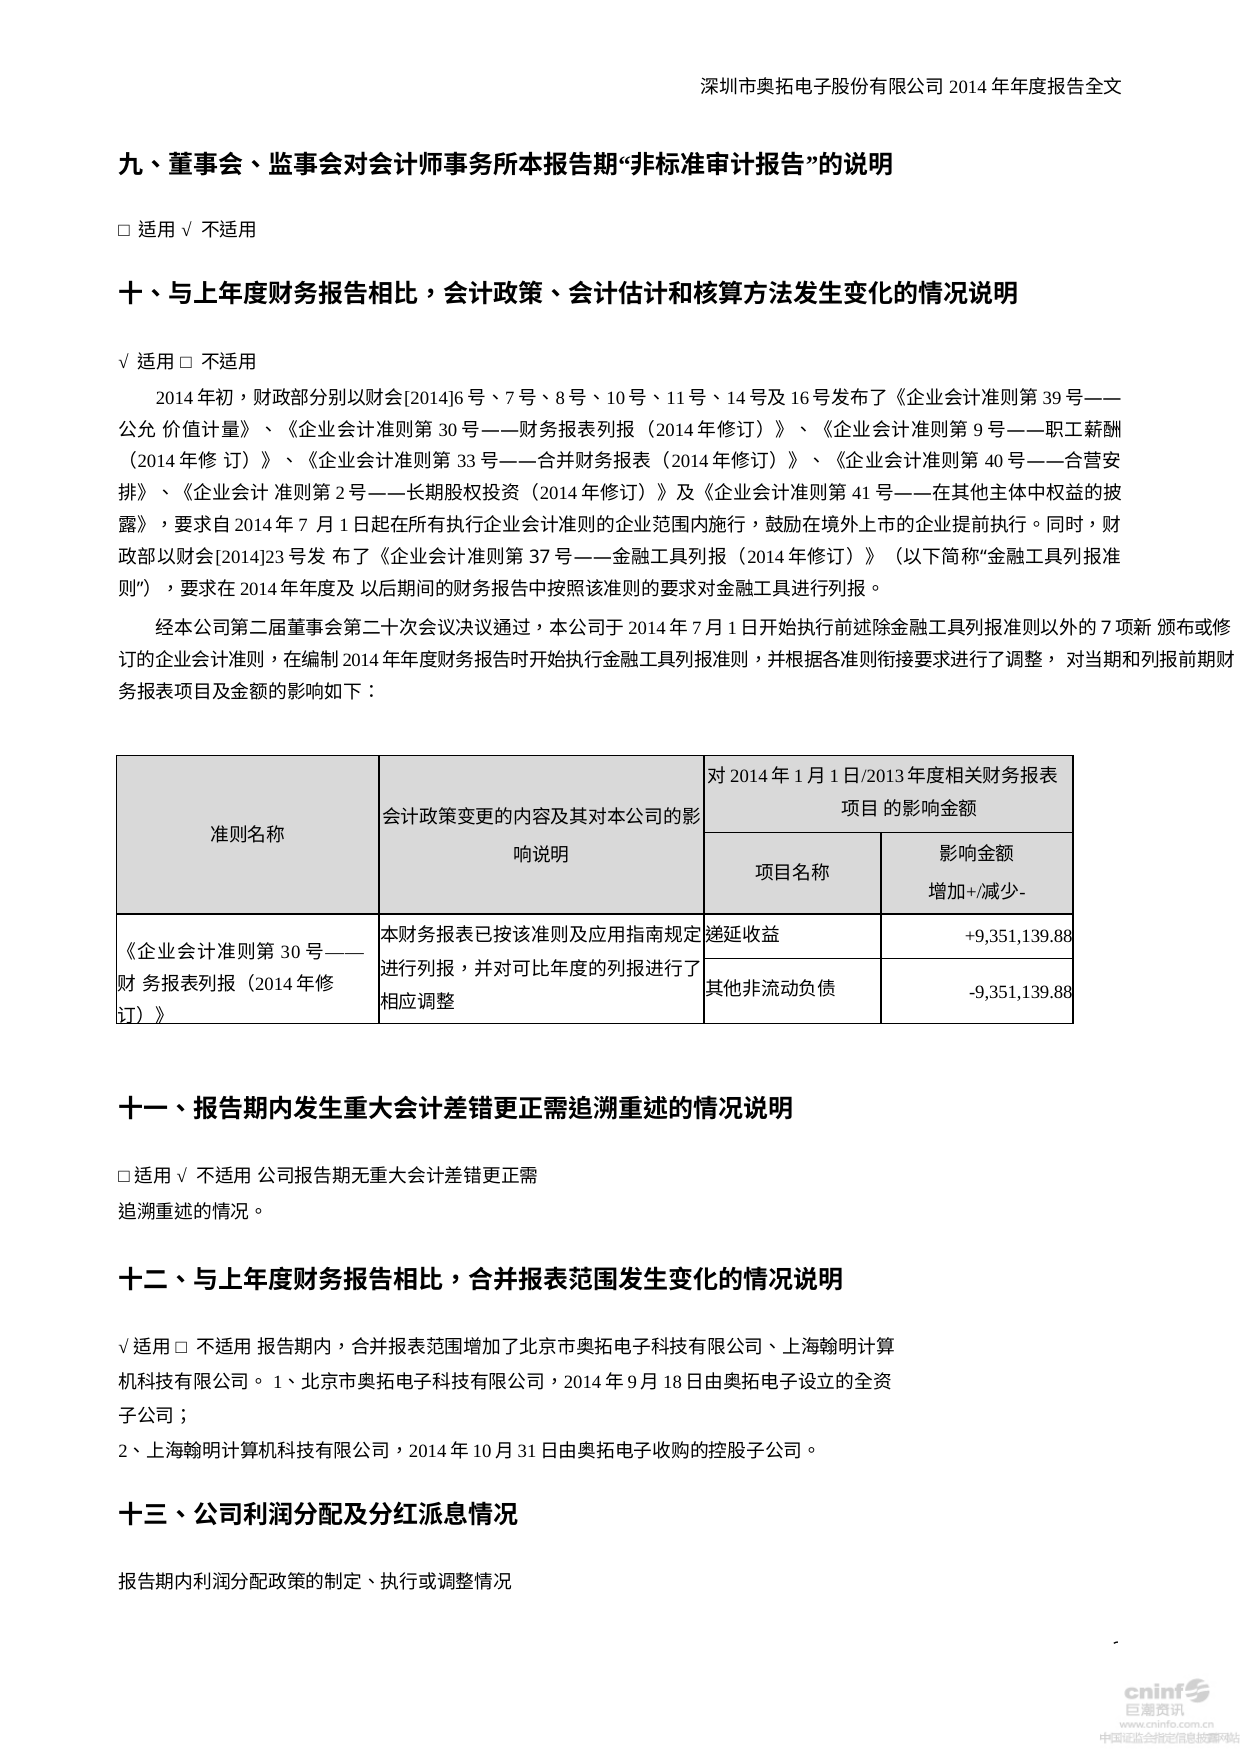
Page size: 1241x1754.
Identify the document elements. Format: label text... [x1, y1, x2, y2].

text 报告期内利润分配政策的制定、执行或调整情况 [118, 1568, 1240, 1594]
subtitle 十二、与上年度财务报告相比，合并报表范围发生变化的情况说明 [118, 1262, 1240, 1296]
text √ 适用 □ 不适用 报告期内，合并报表范围增加了北京市奥拓电子科技有限公司、上海翰明计算机科技有限公司。 1、北京市奥拓电子科技有限公司，2014年9月18日由奥拓电子设立的全资子公司； [118, 1333, 908, 1428]
text 经本公司第二届董事会第二十次会议决议通过，本公司于2014年7月1日开始执行前述除金融工具列报准则以外的7项新 颁布或修订的企业会计准则，在编制2014年年度财务报告时开始执行金融工具列报准则，并根据各准则衔接要求进行了调整， 对当期和列报前期财务报表项目及金额的影响如下： [118, 614, 1240, 704]
text √ 适用 □ 不适用 [118, 348, 1240, 373]
picture [1099, 1673, 1241, 1754]
subtitle 十、与上年度财务报告相比，会计政策、会计估计和核算方法发生变化的情况说明 [118, 276, 1240, 310]
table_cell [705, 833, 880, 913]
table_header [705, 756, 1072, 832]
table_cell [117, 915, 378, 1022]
text □ 适用 √ 不适用 [118, 217, 1240, 242]
subtitle 九、董事会、监事会对会计师事务所本报告期“非标准审计报告”的说明 [118, 147, 1240, 181]
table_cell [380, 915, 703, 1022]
subtitle 十三、公司利润分配及分红派息情况 [118, 1497, 1240, 1531]
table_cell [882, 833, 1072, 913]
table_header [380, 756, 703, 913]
text 2014年初，财政部分别以财会[2014]6号、7号、8号、10号、11号、14号及16号发布了《企业会计准则第39号——公允 价值计量》、《企业会计准则第30号——财务报表列报（2014年修订）》、《企业会计准则第9号——职工薪酬（2014年修 订）》、《企业会计准则第33号——合并财务报表（2014年修订）》、《企业会计准则第40号——合营安排》、《企业会计 准则第2号——长期股权投资（2014年修订）》及《企业会计准则第41号——在其他主体中权益的披露》，要求自2014年7 月1日起在所有执行企业会计准则的企业范围内施行，鼓励在境外上市的企业提前执行。同时，财政部以财会[2014]23号发 布了《企业会计准则第37号——金融工具列报（2014年修订）》（以下简称“金融工具列报准则”），要求在2014年年度及 以后期间的财务报告中按照该准则的要求对金融工具进行列报。 [118, 384, 1123, 601]
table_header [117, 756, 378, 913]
subtitle 十一、报告期内发生重大会计差错更正需追溯重述的情况说明 [118, 1091, 1240, 1124]
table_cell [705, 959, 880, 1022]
text 2、上海翰明计算机科技有限公司，2014年10月31日由奥拓电子收购的控股子公司。 [118, 1437, 1240, 1462]
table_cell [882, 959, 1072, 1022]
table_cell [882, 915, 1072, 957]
text □ 适用 √ 不适用 公司报告期无重大会计差错更正需追溯重述的情况。 [118, 1162, 551, 1224]
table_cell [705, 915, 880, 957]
